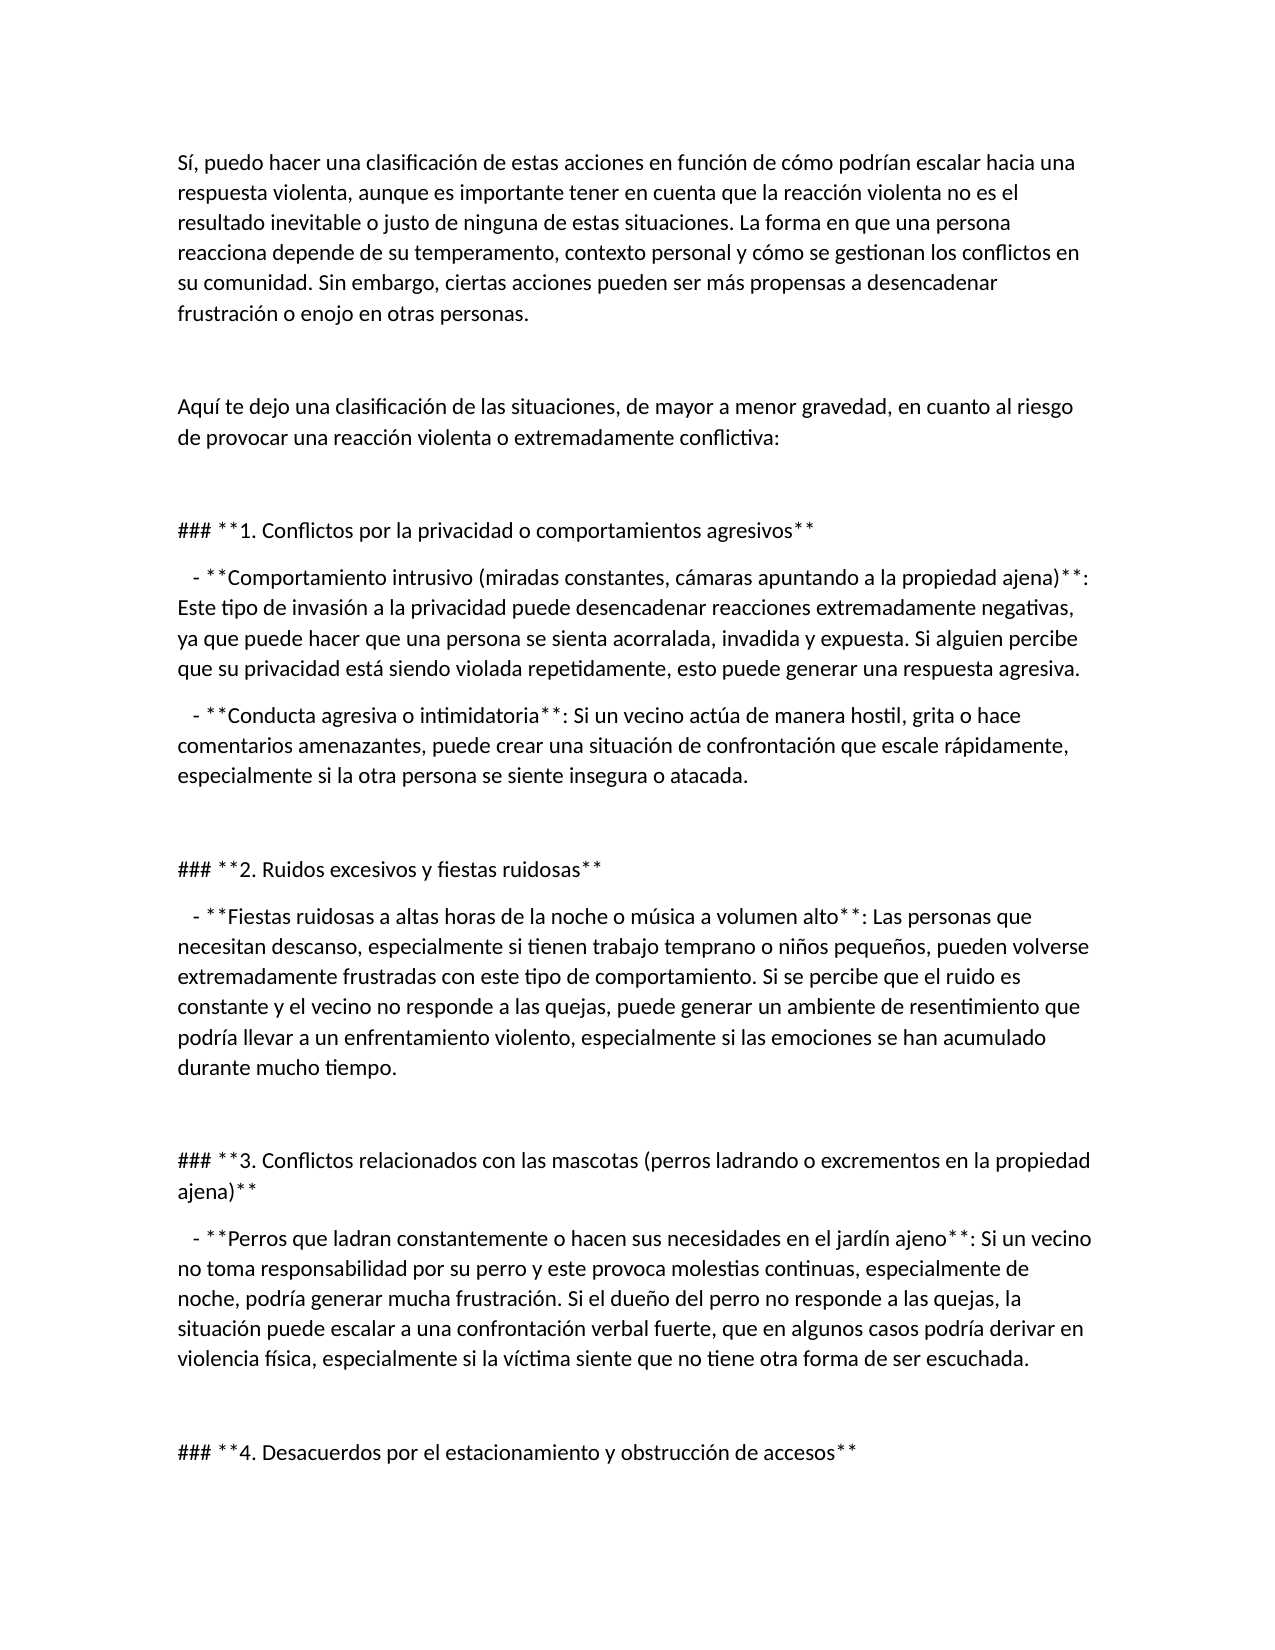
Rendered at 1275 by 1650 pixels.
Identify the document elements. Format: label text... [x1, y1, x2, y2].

text ### **4. Desacuerdos por el estacionamiento y obstrucción de accesos** [177, 1438, 1098, 1466]
text ### **3. Conflictos relacionados con las mascotas (perros ladrando o excrementos en la propiedad ajena)** [177, 1147, 1098, 1205]
text - **Comportamiento intrusivo (miradas constantes, cámaras apuntando a la propiedad ajena)**: Este tipo de invasión a la privacidad puede desencadenar reacciones extremadamente negativas, ya que puede hacer que una persona se sienta acorralada, invadida y expuesta. Si alguien percibe que su privacidad está siendo violada repetidamente, esto puede generar una respuesta agresiva. [177, 563, 1098, 682]
text ### **2. Ruidos excesivos y fiestas ruidosas** [177, 855, 1098, 883]
text Sí, puedo hacer una clasificación de estas acciones en función de cómo podrían escalar hacia una respuesta violenta, aunque es importante tener en cuenta que la reacción violenta no es el resultado inevitable o justo de ninguna de estas situaciones. La forma en que una persona reacciona depende de su temperamento, contexto personal y cómo se gestionan los conflictos en su comunidad. Sin embargo, ciertas acciones pueden ser más propensas a desencadenar frustración o enojo en otras personas. [177, 148, 1098, 327]
text ### **1. Conflictos por la privacidad o comportamientos agresivos** [177, 516, 1098, 544]
text Aquí te dejo una clasificación de las situaciones, de mayor a menor gravedad, en cuanto al riesgo de provocar una reacción violenta o extremadamente conflictiva: [177, 392, 1098, 451]
text - **Fiestas ruidosas a altas horas de la noche o música a volumen alto**: Las personas que necesitan descanso, especialmente si tienen trabajo temprano o niños pequeños, pueden volverse extremadamente frustradas con este tipo de comportamiento. Si se percibe que el ruido es constante y el vecino no responde a las quejas, puede generar un ambiente de resentimiento que podría llevar a un enfrentamiento violento, especialmente si las emociones se han acumulado durante mucho tiempo. [177, 902, 1098, 1081]
text - **Conducta agresiva o intimidatoria**: Si un vecino actúa de manera hostil, grita o hace comentarios amenazantes, puede crear una situación de confrontación que escale rápidamente, especialmente si la otra persona se siente insegura o atacada. [177, 701, 1098, 789]
text - **Perros que ladran constantemente o hacen sus necesidades en el jardín ajeno**: Si un vecino no toma responsabilidad por su perro y este provoca molestias continuas, especialmente de noche, podría generar mucha frustración. Si el dueño del perro no responde a las quejas, la situación puede escalar a una confrontación verbal fuerte, que en algunos casos podría derivar en violencia física, especialmente si la víctima siente que no tiene otra forma de ser escuchada. [177, 1224, 1098, 1372]
